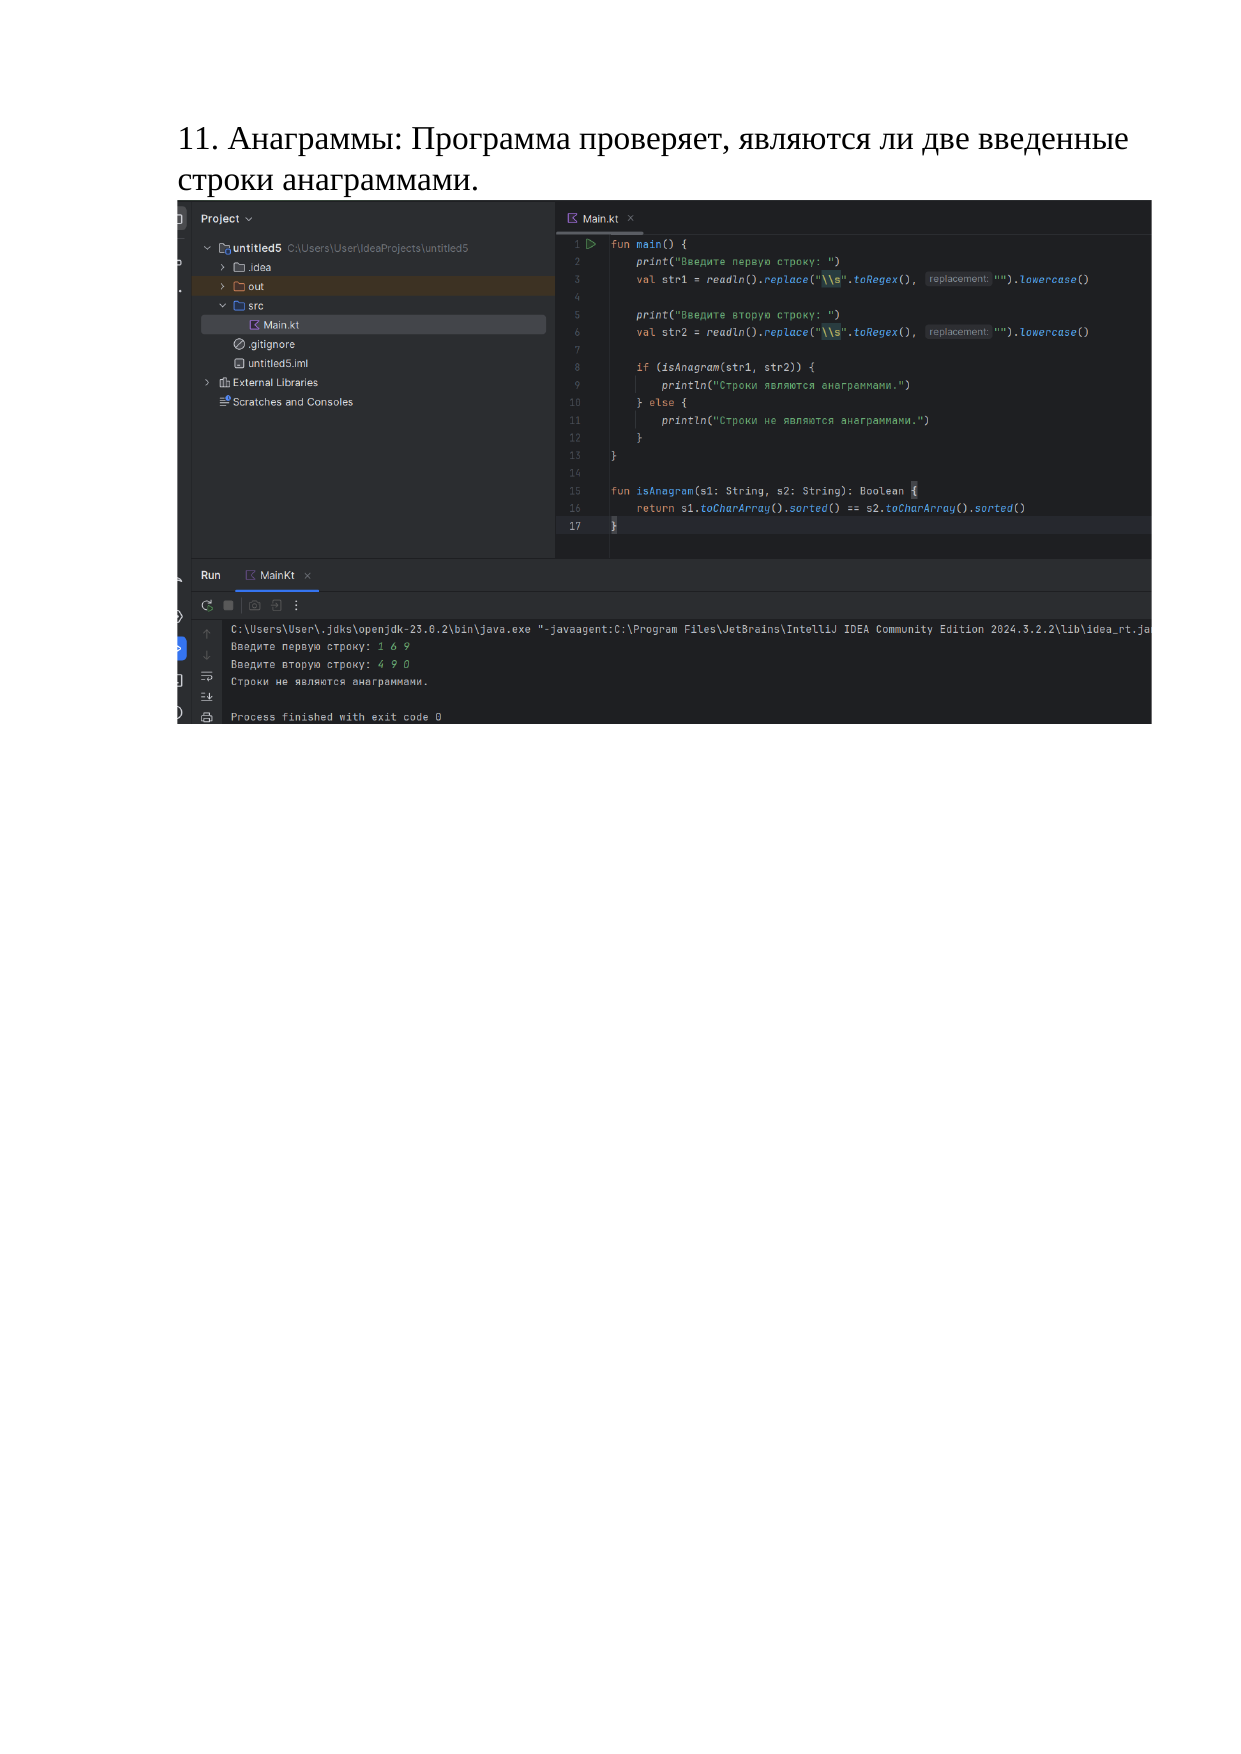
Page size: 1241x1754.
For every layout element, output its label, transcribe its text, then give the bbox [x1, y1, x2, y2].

picture [177, 200, 1152, 724]
text 11. Анаграммы: Программа проверяет, являются ли две введенные строки анаграммами. [177, 118, 1152, 200]
